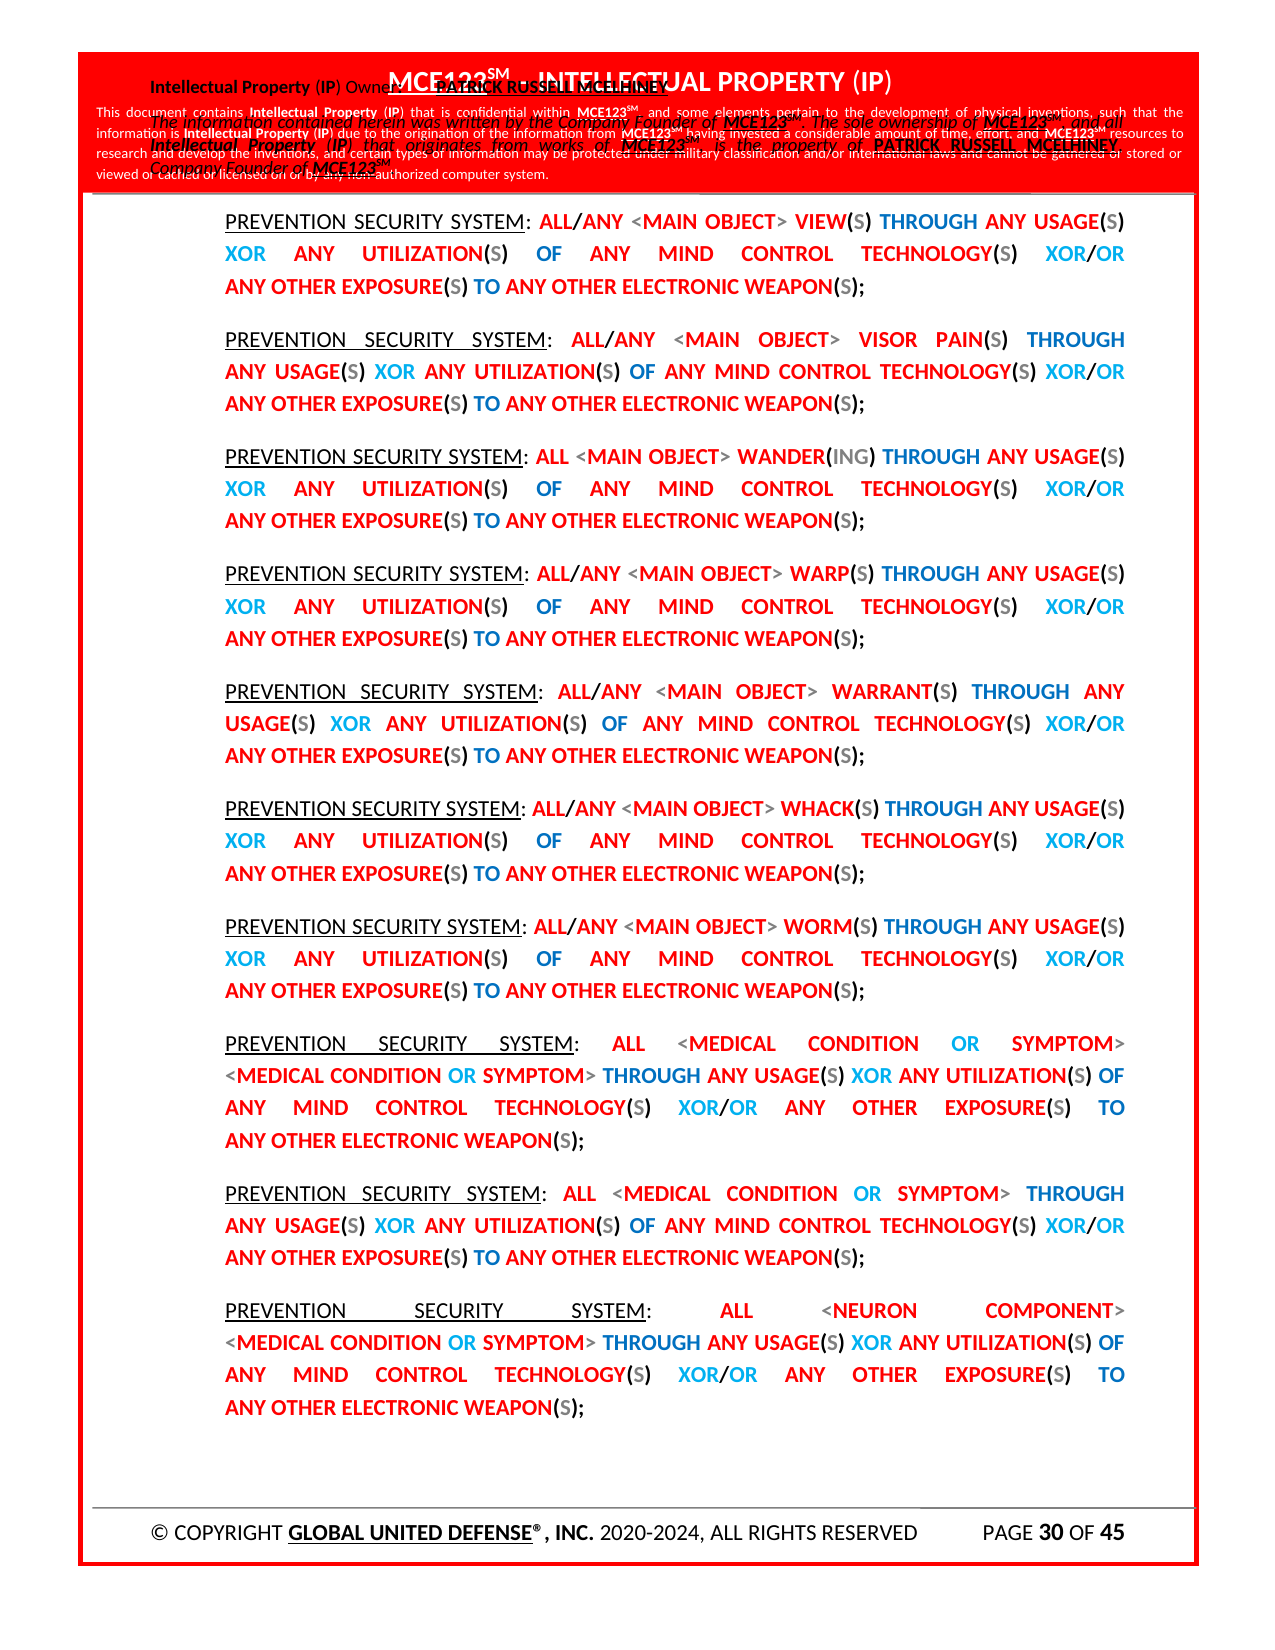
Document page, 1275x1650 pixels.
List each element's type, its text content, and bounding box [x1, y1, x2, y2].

text PREVENTION SECURITY SYSTEM: ALL/ANY <MAIN OBJECT> VISOR PAIN(S) THROUGH ANY USAGE(S) XOR ANY UTILIZATION(S) OF ANY MIND CONTROL TECHNOLOGY(S) XOR/OR ANY OTHER EXPOSURE(S) TO ANY OTHER ELECTRONIC WEAPON(S); [225, 325, 1125, 417]
text PREVENTION SECURITY SYSTEM: ALL/ANY <MAIN OBJECT> WARP(S) THROUGH ANY USAGE(S) XOR ANY UTILIZATION(S) OF ANY MIND CONTROL TECHNOLOGY(S) XOR/OR ANY OTHER EXPOSURE(S) TO ANY OTHER ELECTRONIC WEAPON(S); [225, 559, 1125, 652]
text PREVENTION SECURITY SYSTEM: ALL <NEURON COMPONENT> <MEDICAL CONDITION OR SYMPTOM> THROUGH ANY USAGE(S) XOR ANY UTILIZATION(S) OF ANY MIND CONTROL TECHNOLOGY(S) XOR/OR ANY OTHER EXPOSURE(S) TO ANY OTHER ELECTRONIC WEAPON(S); [225, 1296, 1125, 1421]
text PREVENTION SECURITY SYSTEM: ALL <MEDICAL CONDITION OR SYMPTOM> <MEDICAL CONDITION OR SYMPTOM> THROUGH ANY USAGE(S) XOR ANY UTILIZATION(S) OF ANY MIND CONTROL TECHNOLOGY(S) XOR/OR ANY OTHER EXPOSURE(S) TO ANY OTHER ELECTRONIC WEAPON(S); [225, 1029, 1125, 1154]
text PREVENTION SECURITY SYSTEM: ALL <MAIN OBJECT> WANDER(ING) THROUGH ANY USAGE(S) XOR ANY UTILIZATION(S) OF ANY MIND CONTROL TECHNOLOGY(S) XOR/OR ANY OTHER EXPOSURE(S) TO ANY OTHER ELECTRONIC WEAPON(S); [225, 442, 1125, 534]
text PREVENTION SECURITY SYSTEM: ALL/ANY <MAIN OBJECT> WARRANT(S) THROUGH ANY USAGE(S) XOR ANY UTILIZATION(S) OF ANY MIND CONTROL TECHNOLOGY(S) XOR/OR ANY OTHER EXPOSURE(S) TO ANY OTHER ELECTRONIC WEAPON(S); [225, 677, 1125, 769]
text PREVENTION SECURITY SYSTEM: ALL <MEDICAL CONDITION OR SYMPTOM> THROUGH ANY USAGE(S) XOR ANY UTILIZATION(S) OF ANY MIND CONTROL TECHNOLOGY(S) XOR/OR ANY OTHER EXPOSURE(S) TO ANY OTHER ELECTRONIC WEAPON(S); [225, 1179, 1125, 1271]
text PREVENTION SECURITY SYSTEM: ALL/ANY <MAIN OBJECT> WHACK(S) THROUGH ANY USAGE(S) XOR ANY UTILIZATION(S) OF ANY MIND CONTROL TECHNOLOGY(S) XOR/OR ANY OTHER EXPOSURE(S) TO ANY OTHER ELECTRONIC WEAPON(S); [225, 794, 1125, 887]
text PREVENTION SECURITY SYSTEM: ALL/ANY <MAIN OBJECT> VIEW(S) THROUGH ANY USAGE(S) XOR ANY UTILIZATION(S) OF ANY MIND CONTROL TECHNOLOGY(S) XOR/OR ANY OTHER EXPOSURE(S) TO ANY OTHER ELECTRONIC WEAPON(S); [225, 207, 1125, 300]
text PREVENTION SECURITY SYSTEM: ALL/ANY <MAIN OBJECT> WORM(S) THROUGH ANY USAGE(S) XOR ANY UTILIZATION(S) OF ANY MIND CONTROL TECHNOLOGY(S) XOR/OR ANY OTHER EXPOSURE(S) TO ANY OTHER ELECTRONIC WEAPON(S); [225, 912, 1125, 1004]
